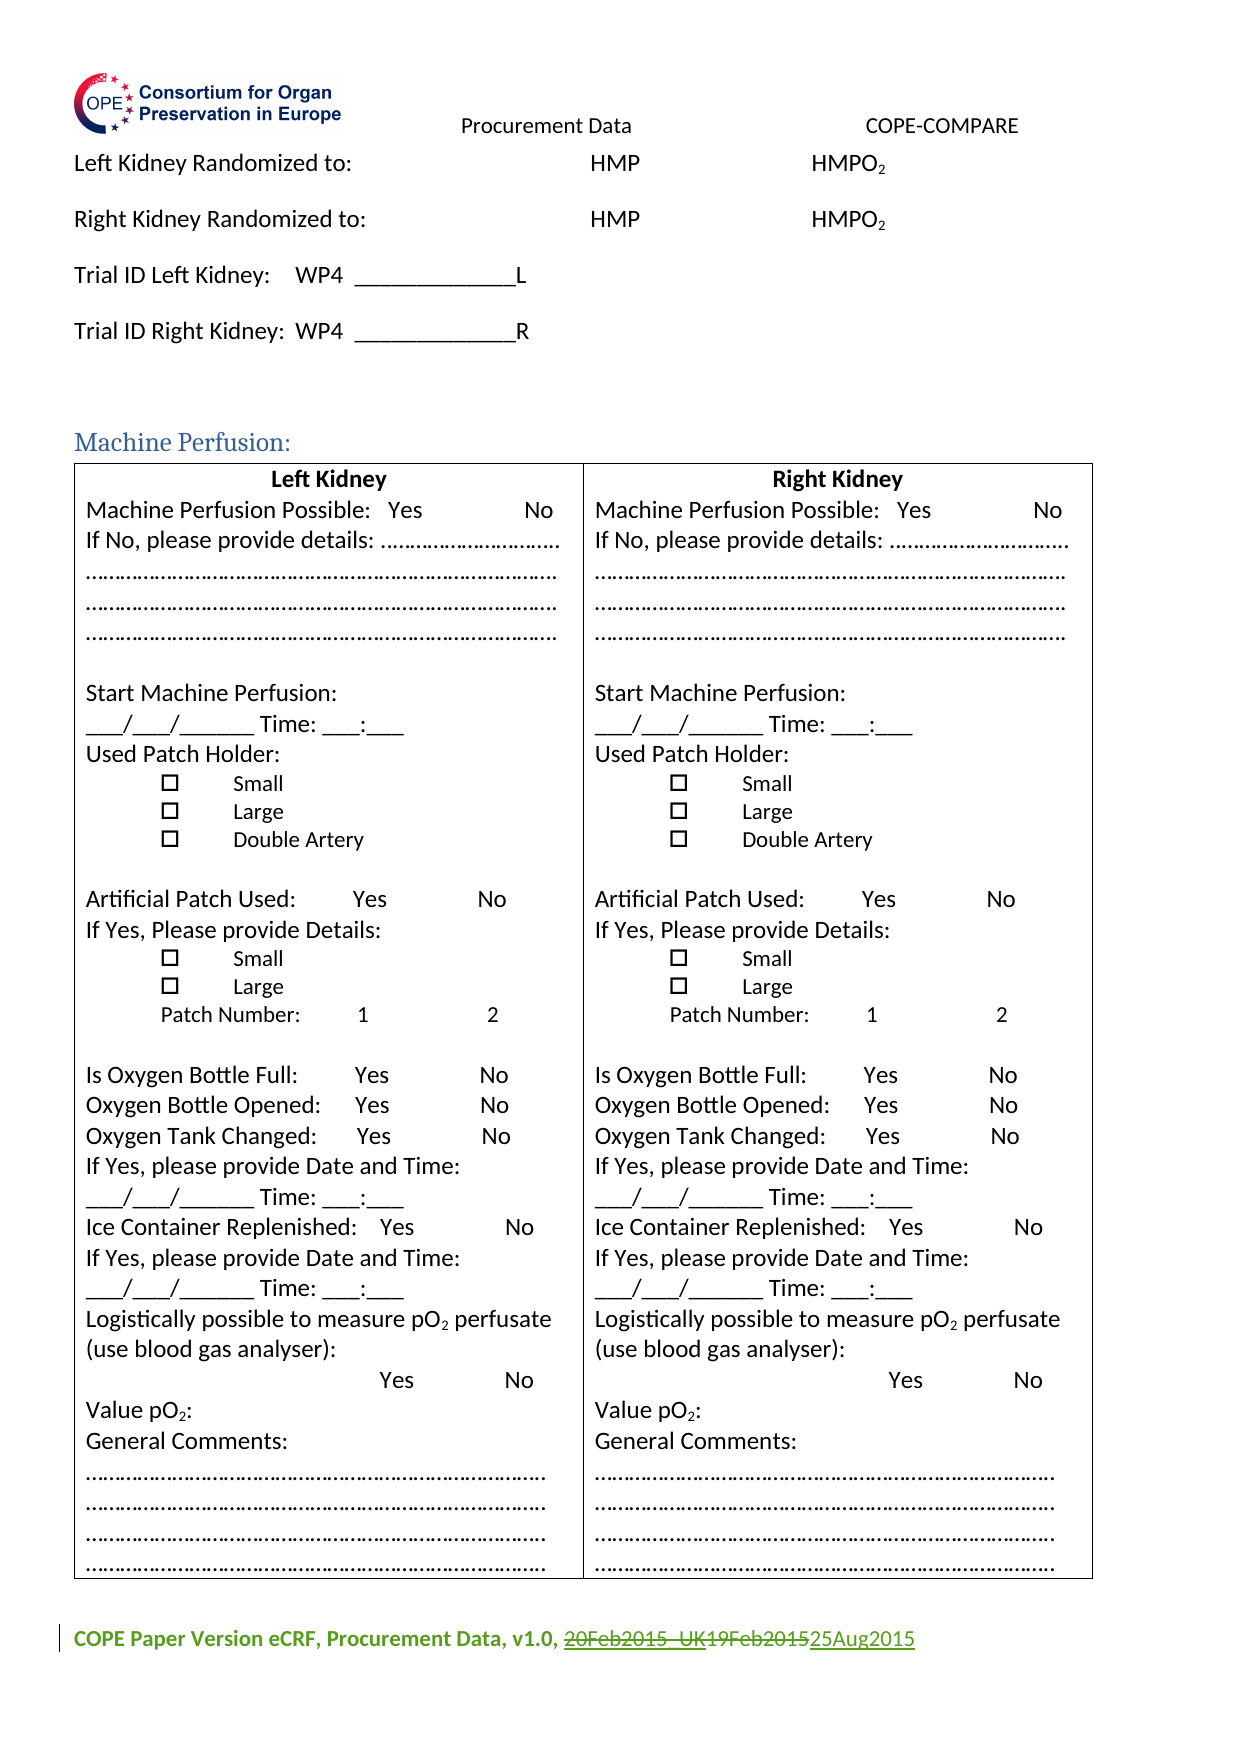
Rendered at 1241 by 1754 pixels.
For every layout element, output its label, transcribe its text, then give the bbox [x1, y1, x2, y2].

table_cell Oxygen Tank Changed: Yes No If Yes, please provide Date and Time: ___/___/______ Time: ___:___ [584, 1120, 1092, 1212]
table_cell Is Oxygen Bottle Full: Yes No [75, 1059, 583, 1089]
table_cell Artificial Patch Used: Yes No If Yes, Please provide Details: Small Large Patch Number: 1 2 [584, 883, 1092, 1059]
table_cell Ice Container Replenished: Yes No If Yes, please provide Date and Time: ___/___/______ Time: ___:___ [584, 1212, 1092, 1303]
table_cell Used Patch Holder: Small Large Double Artery [75, 738, 583, 883]
text Trial ID Left Kidney: WP4 _____________L [74, 259, 1093, 290]
table_cell Ice Container Replenished: Yes No If Yes, please provide Date and Time: ___/___/______ Time: ___:___ [75, 1212, 583, 1303]
table_header Right Kidney [584, 464, 1092, 494]
table_cell Value pO2: [75, 1395, 583, 1425]
table_cell Machine Perfusion Possible: Yes No If No, please provide details: ..……………………….. ………………………………………………………………………. ………………………………………………………………………. ………………………………………………………………………. [75, 494, 583, 677]
table_cell Machine Perfusion Possible: Yes No If No, please provide details: ..……………………….. ………………………………………………………………………. ………………………………………………………………………. ………………………………………………………………………. [584, 494, 1092, 677]
picture [73, 73, 344, 134]
table_cell Used Patch Holder: Small Large Double Artery [584, 738, 1092, 883]
table_cell Start Machine Perfusion: ___/___/______ Time: ___:___ [75, 677, 583, 738]
table_cell Value pO2: [584, 1395, 1092, 1425]
text Left Kidney Randomized to: HMP HMPO2 [74, 148, 1093, 178]
table_cell Start Machine Perfusion: ___/___/______ Time: ___:___ [584, 677, 1092, 738]
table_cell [75, 1425, 583, 1578]
table_cell Logistically possible to measure pO2 perfusate (use blood gas analyser): Yes No [584, 1303, 1092, 1395]
table_cell Oxygen Bottle Opened: Yes No [584, 1090, 1092, 1120]
text Trial ID Right Kidney: WP4 _____________R [74, 315, 1093, 346]
text Right Kidney Randomized to: HMP HMPO2 [74, 203, 1093, 234]
subtitle Machine Perfusion: [74, 427, 1093, 458]
table_cell Is Oxygen Bottle Full: Yes No [584, 1059, 1092, 1089]
table_cell Oxygen Bottle Opened: Yes No [75, 1090, 583, 1120]
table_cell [584, 1425, 1092, 1578]
table_cell Oxygen Tank Changed: Yes No If Yes, please provide Date and Time: ___/___/______ Time: ___:___ [75, 1120, 583, 1212]
table_header Left Kidney [75, 464, 583, 494]
table_cell Artificial Patch Used: Yes No If Yes, Please provide Details: Small Large Patch Number: 1 2 [75, 883, 583, 1059]
table_cell Logistically possible to measure pO2 perfusate (use blood gas analyser): Yes No [75, 1303, 583, 1395]
